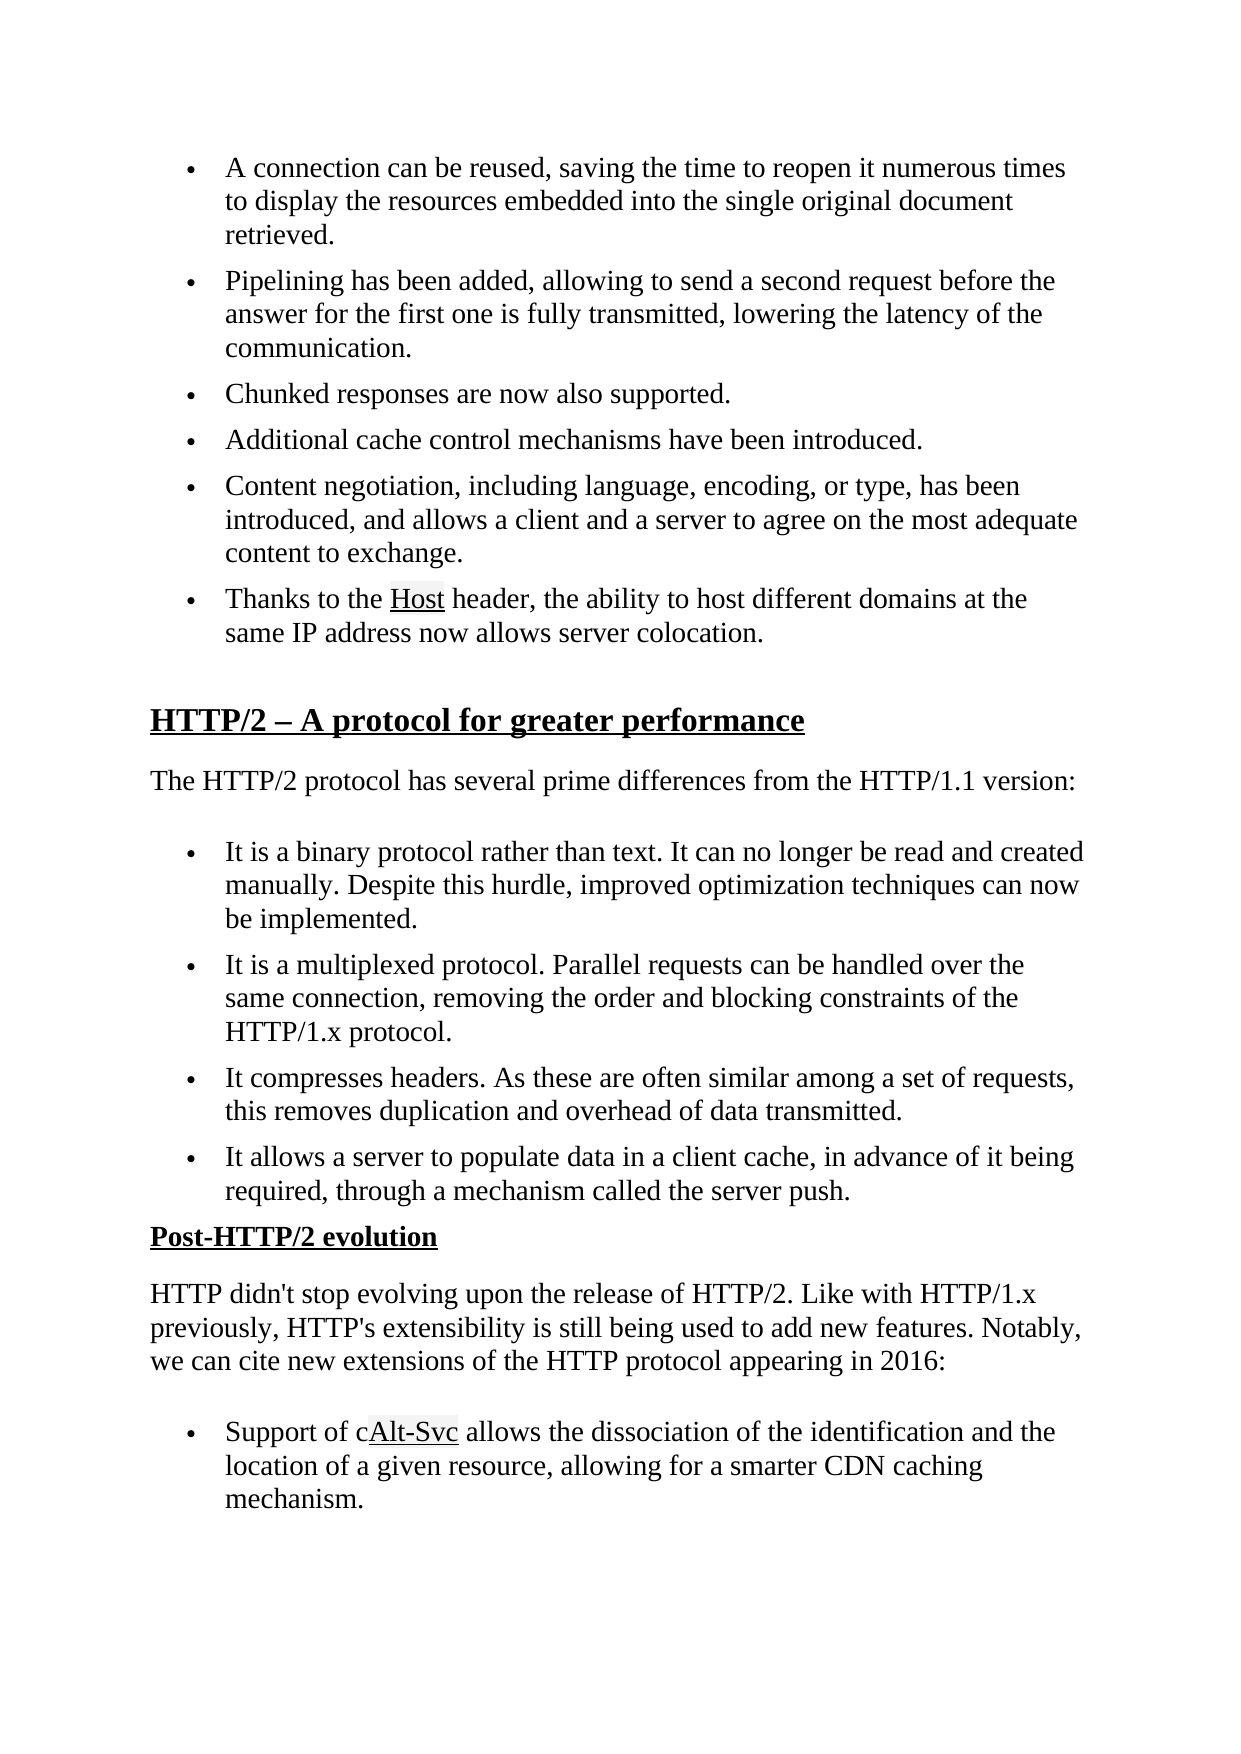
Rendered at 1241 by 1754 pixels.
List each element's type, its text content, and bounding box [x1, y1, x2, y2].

list A connection can be reused, saving the time to reopen it numerous times to display the resources embedded into the single original document retrieved. [187, 150, 1090, 251]
list It compresses headers. As these are often similar among a set of requests, this removes duplication and overhead of data transmitted. [187, 1060, 1090, 1127]
list Pipelining has been added, allowing to send a second request before the answer for the first one is fully transmitted, lowering the latency of the communication. [187, 263, 1090, 364]
text HTTP didn't stop evolving upon the release of HTTP/2. Like with HTTP/1.x previously, HTTP's extensibility is still being used to add new features. Notably, we can cite new extensions of the HTTP protocol appearing in 2016: [150, 1276, 1090, 1377]
list It is a binary protocol rather than text. It can no longer be read and created manually. Despite this hurdle, improved optimization techniques can now be implemented. [187, 834, 1090, 934]
text The HTTP/2 protocol has several prime differences from the HTTP/1.1 version: [150, 763, 1090, 796]
list It allows a server to populate data in a client cache, in advance of it being required, through a mechanism called the server push. [187, 1139, 1090, 1207]
list Content negotiation, including language, encoding, or type, has been introduced, and allows a client and a server to agree on the most adequate content to exchange. [187, 468, 1090, 569]
subtitle HTTP/2 – A protocol for greater performance [150, 700, 1090, 738]
subtitle Post-HTTP/2 evolution [150, 1219, 1090, 1253]
list Chunked responses are now also supported. [187, 376, 1090, 410]
list It is a multiplexed protocol. Parallel requests can be handled over the same connection, removing the order and blocking constraints of the HTTP/1.x protocol. [187, 947, 1090, 1047]
list Additional cache control mechanisms have been introduced. [187, 422, 1090, 456]
list Thanks to the Host header, the ability to host different domains at the same IP address now allows server colocation. [187, 581, 1090, 648]
list Support of cAlt-Svc allows the dissociation of the identification and the location of a given resource, allowing for a smarter CDN caching mechanism. [187, 1414, 1090, 1515]
